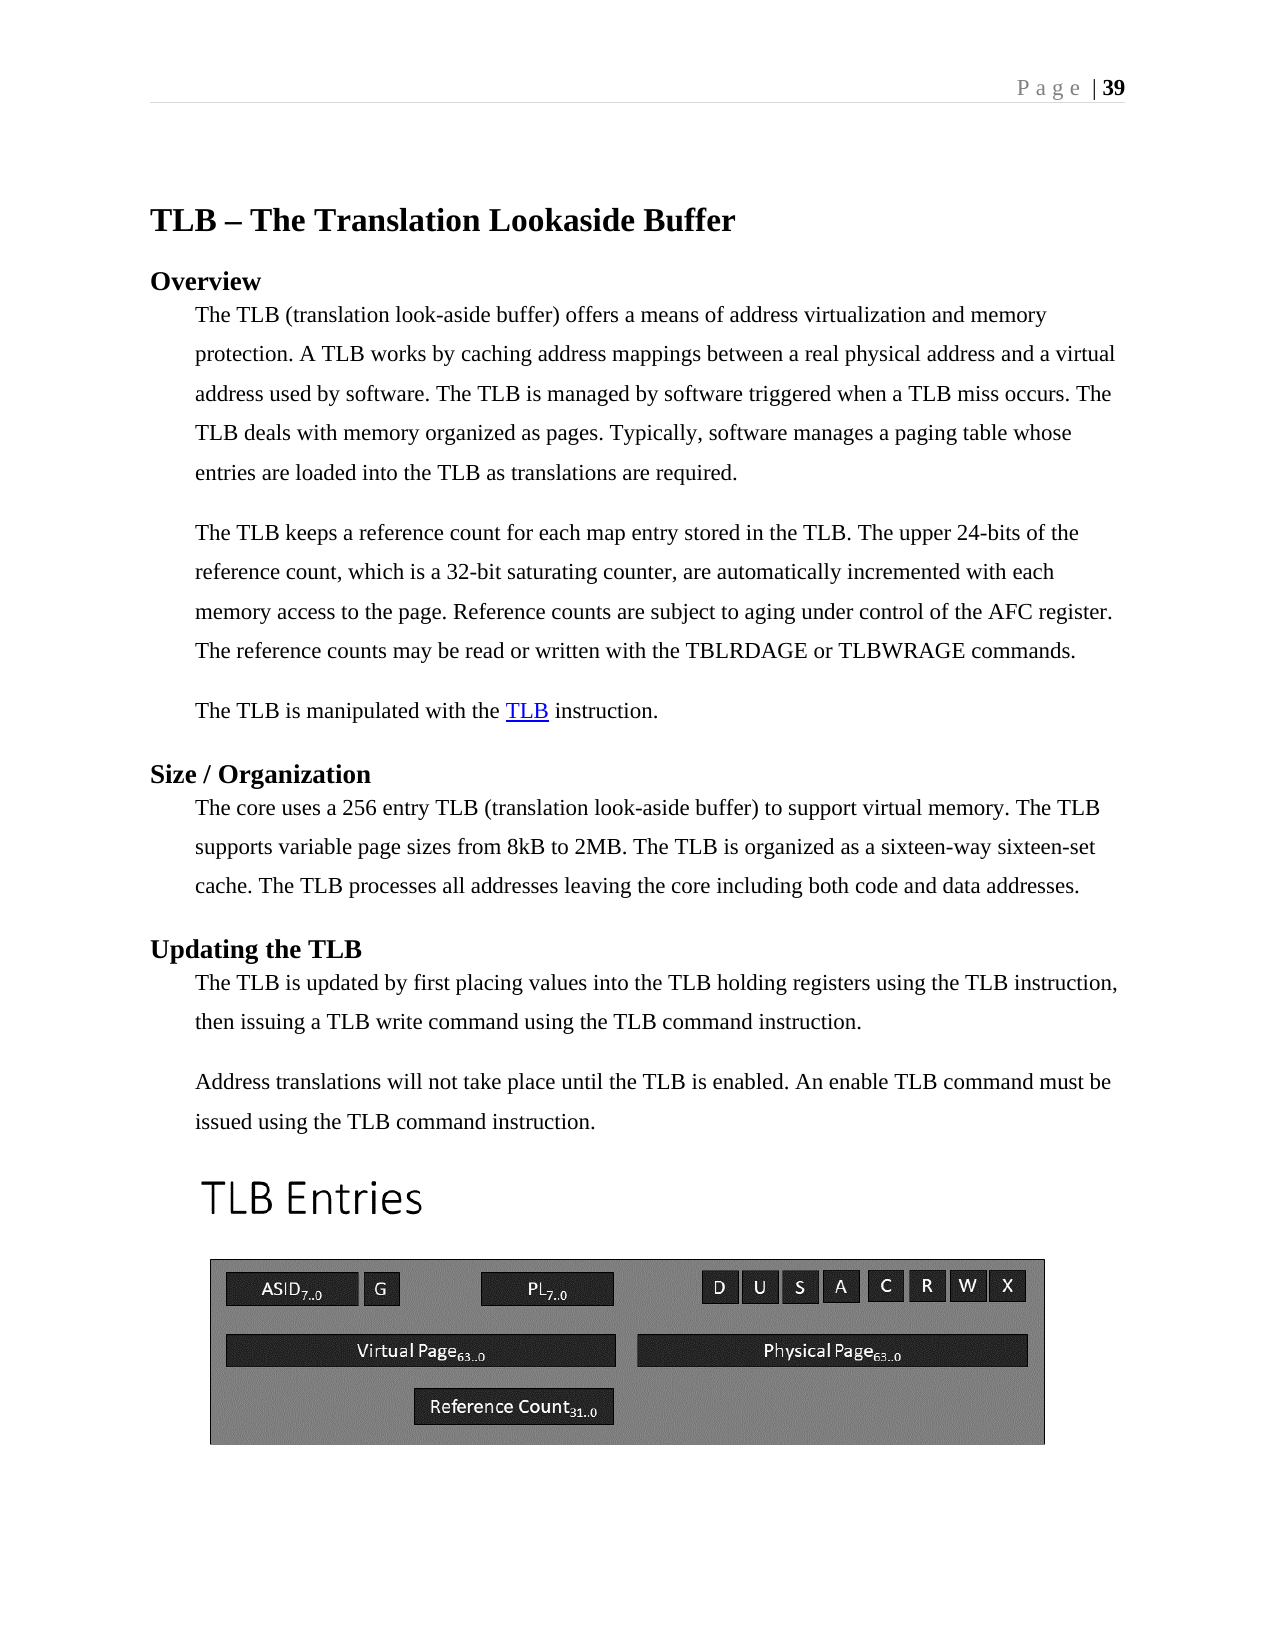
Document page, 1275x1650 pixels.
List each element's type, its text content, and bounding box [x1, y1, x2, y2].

text The TLB keeps a reference count for each map entry stored in the TLB. The upper 24-bits of the reference count, which is a 32-bit saturating counter, are automatically incremented with each memory access to the page. Reference counts are subject to aging under control of the AFC register. The reference counts may be read or written with the TBLRDAGE or TLBWRAGE commands. [195, 519, 1125, 664]
text Address translations will not take place until the TLB is enabled. An enable TLB command must be issued using the TLB command instruction. [195, 1068, 1125, 1134]
subtitle Overview [150, 265, 1125, 296]
picture [195, 1168, 1060, 1457]
subtitle Size / Organization [150, 758, 1125, 789]
subtitle TLB – The Translation Lookaside Buffer [150, 200, 1125, 238]
text The core uses a 256 entry TLB (translation look-aside buffer) to support virtual memory. The TLB supports variable page sizes from 8kB to 2MB. The TLB is organized as a sixteen-way sixteen-set cache. The TLB processes all addresses leaving the core including both code and data addresses. [195, 794, 1125, 899]
text The TLB is manipulated with the TLB instruction. [195, 698, 1125, 724]
subtitle Updating the TLB [150, 933, 1125, 964]
text The TLB (translation look-aside buffer) offers a means of address virtualization and memory protection. A TLB works by caching address mappings between a real physical address and a virtual address used by software. The TLB is managed by software triggered when a TLB miss occurs. The TLB deals with memory organized as pages. Typically, software manages a paging table whose entries are loaded into the TLB as translations are required. [195, 301, 1125, 485]
text The TLB is updated by first placing values into the TLB holding registers using the TLB instruction, then issuing a TLB write command using the TLB command instruction. [195, 969, 1125, 1034]
